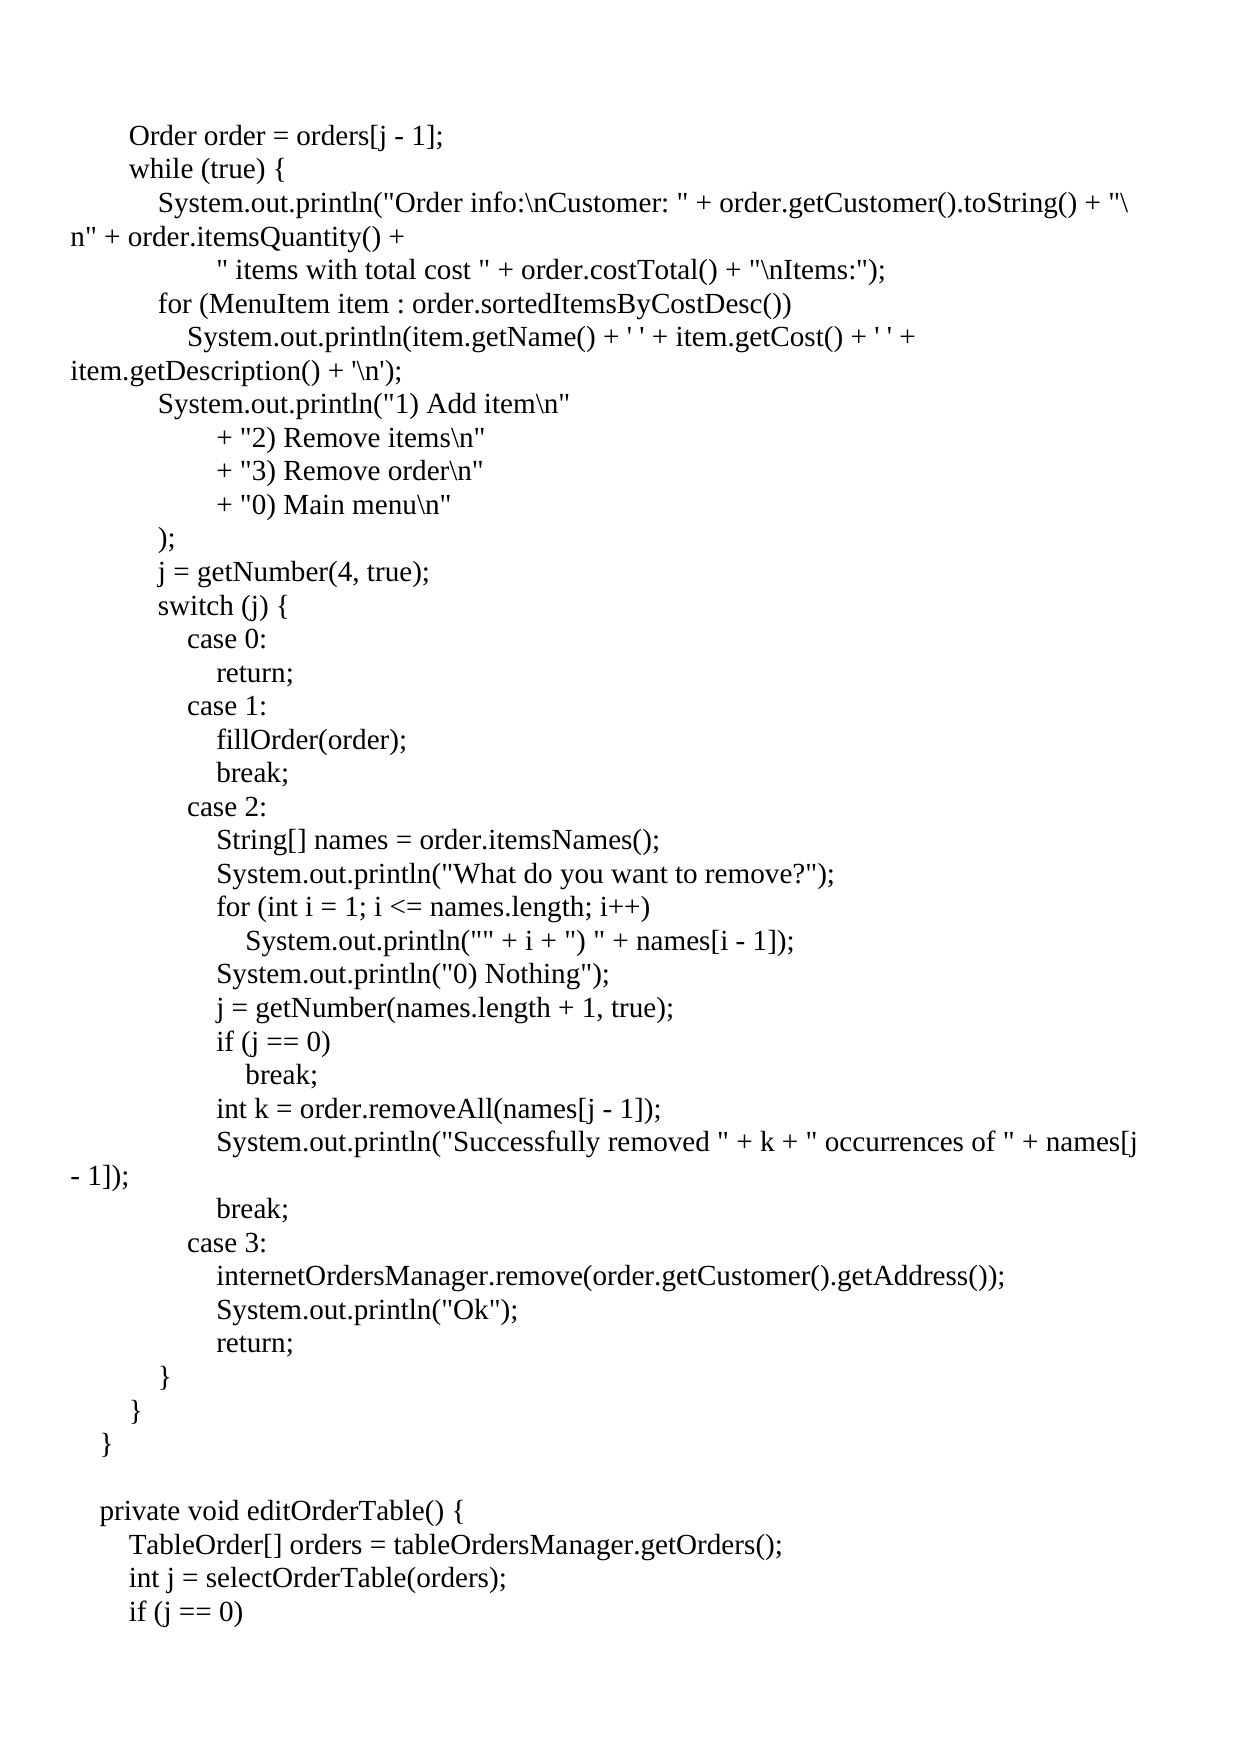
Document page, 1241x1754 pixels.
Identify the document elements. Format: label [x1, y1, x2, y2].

text [70, 118, 1152, 1627]
